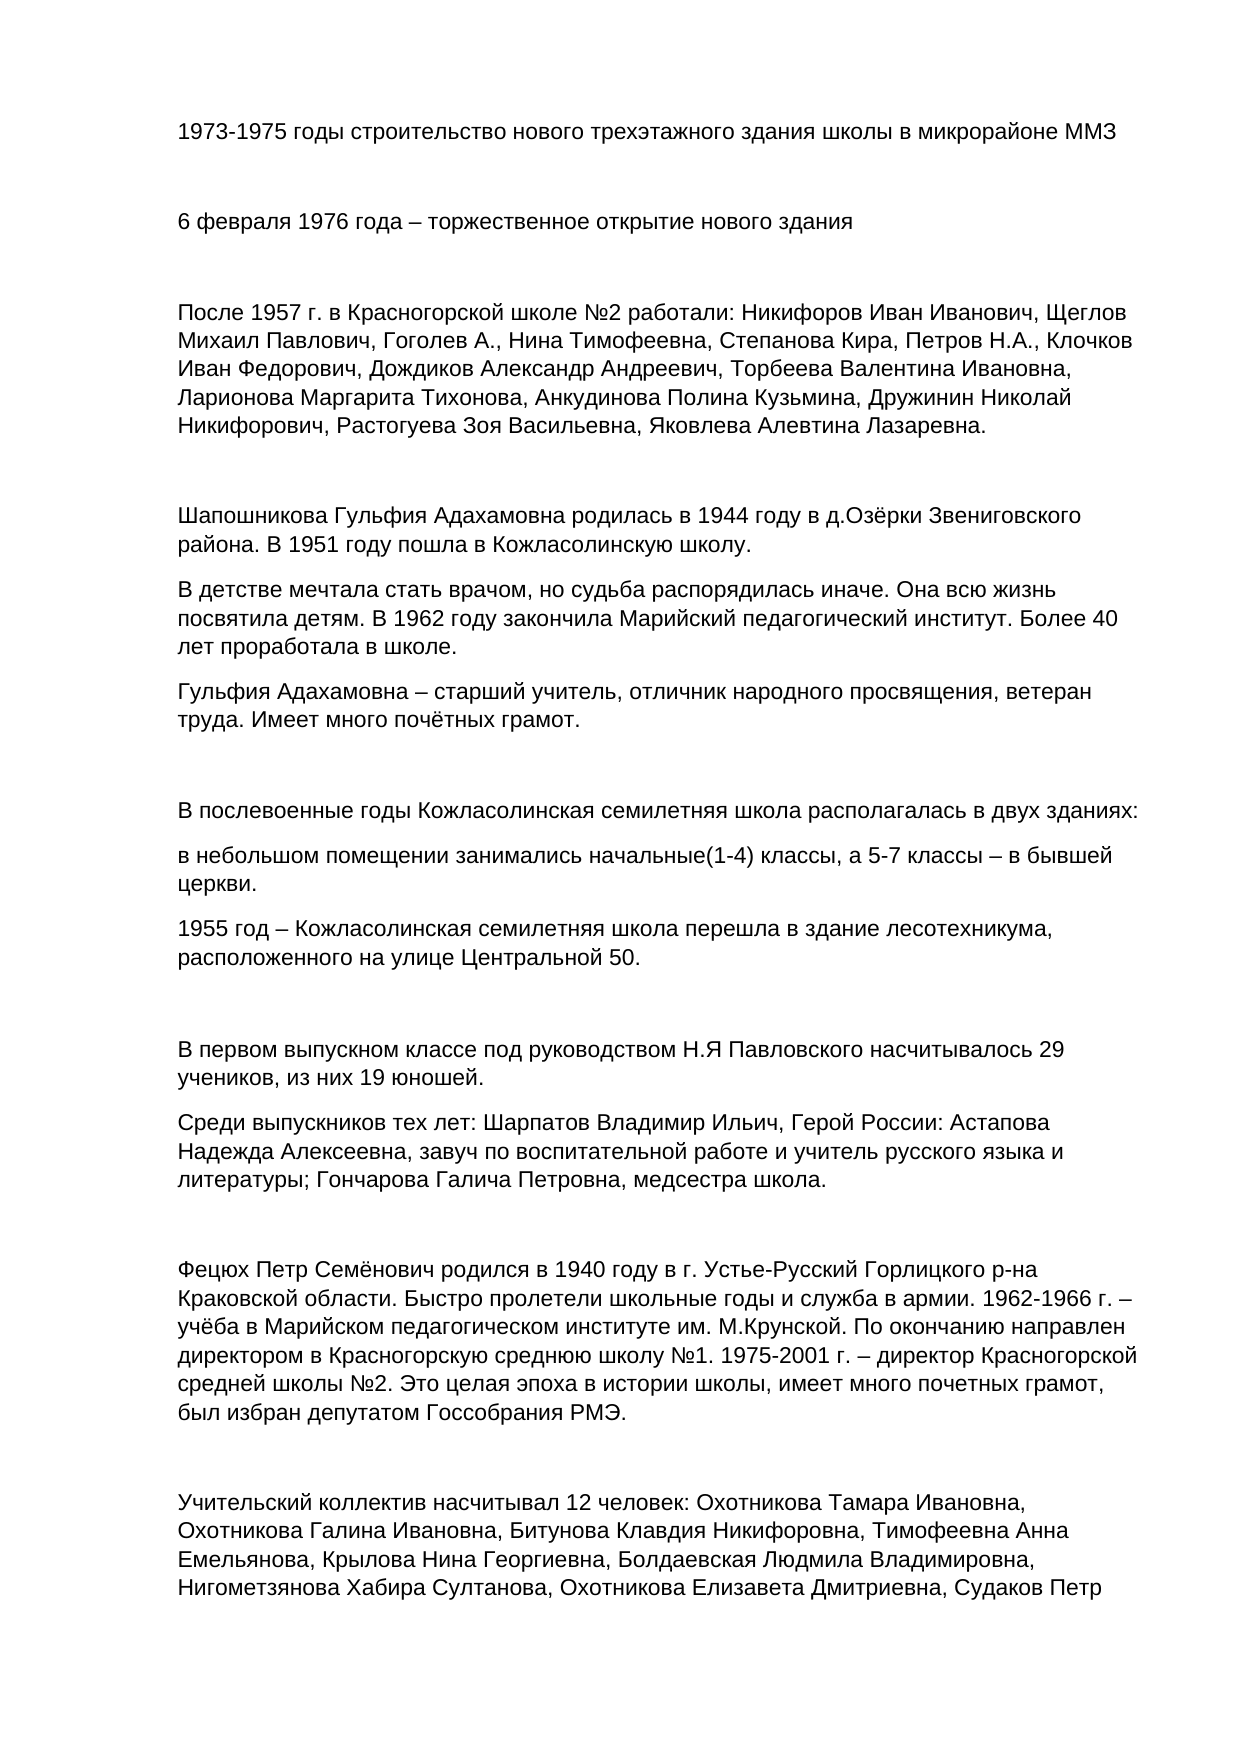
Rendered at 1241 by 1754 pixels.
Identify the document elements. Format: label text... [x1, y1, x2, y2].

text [177, 1489, 1152, 1600]
text Шапошникова Гульфия Адахамовна родилась в 1944 году в д.Озёрки Звениговского района. В 1951 году пошла в Кожласолинскую школу. [177, 502, 1152, 557]
text 6 февраля 1976 года – торжественное открытие нового здания [177, 208, 1152, 235]
text 1973-1975 годы строительство нового трехэтажного здания школы в микрорайоне ММЗ [177, 118, 1152, 144]
text в небольшом помещении занимались начальные(1-4) классы, а 5-7 классы – в бывшей церкви. [177, 842, 1152, 897]
text 1955 год – Кожласолинская семилетняя школа перешла в здание лесотехникума, расположенного на улице Центральной 50. [177, 915, 1152, 970]
text Фецюх Петр Семёнович родился в 1940 году в г. Устье-Русский Горлицкого р-на Краковской области. Быстро пролетели школьные годы и служба в армии. 1962-1966 г. – учёба в Марийском педагогическом институте им. М.Крунской. По окончанию направлен директором в Красногорскую среднюю школу №1. 1975-2001 г. – директор Красногорской средней школы №2. Это целая эпоха в истории школы, имеет много почетных грамот, был избран депутатом Госсобрания РМЭ. [177, 1256, 1152, 1425]
text В первом выпускном классе под руководством Н.Я Павловского насчитывалось 29 учеников, из них 19 юношей. [177, 1036, 1152, 1091]
text В послевоенные годы Кожласолинская семилетняя школа располагалась в двух зданиях: [177, 797, 1152, 823]
text Гульфия Адахамовна – старший учитель, отличник народного просвящения, ветеран труда. Имеет много почётных грамот. [177, 678, 1152, 733]
text Среди выпускников тех лет: Шарпатов Владимир Ильич, Герой России: Астапова Надежда Алексеевна, завуч по воспитательной работе и учитель русского языка и литературы; Гончарова Галича Петровна, медсестра школа. [177, 1109, 1152, 1192]
text После 1957 г. в Красногорской школе №2 работали: Никифоров Иван Иванович, Щеглов Михаил Павлович, Гоголев А., Нина Тимофеевна, Степанова Кира, Петров Н.А., Клочков Иван Федорович, Дождиков Александр Андреевич, Торбеева Валентина Ивановна, Ларионова Маргарита Тихонова, Анкудинова Полина Кузьмина, Дружинин Николай Никифорович, Растогуева Зоя Васильевна, Яковлева Алевтина Лазаревна. [177, 298, 1152, 439]
text В детстве мечтала стать врачом, но судьба распорядилась иначе. Она всю жизнь посвятила детям. В 1962 году закончила Марийский педагогический институт. Более 40 лет проработала в школе. [177, 576, 1152, 659]
